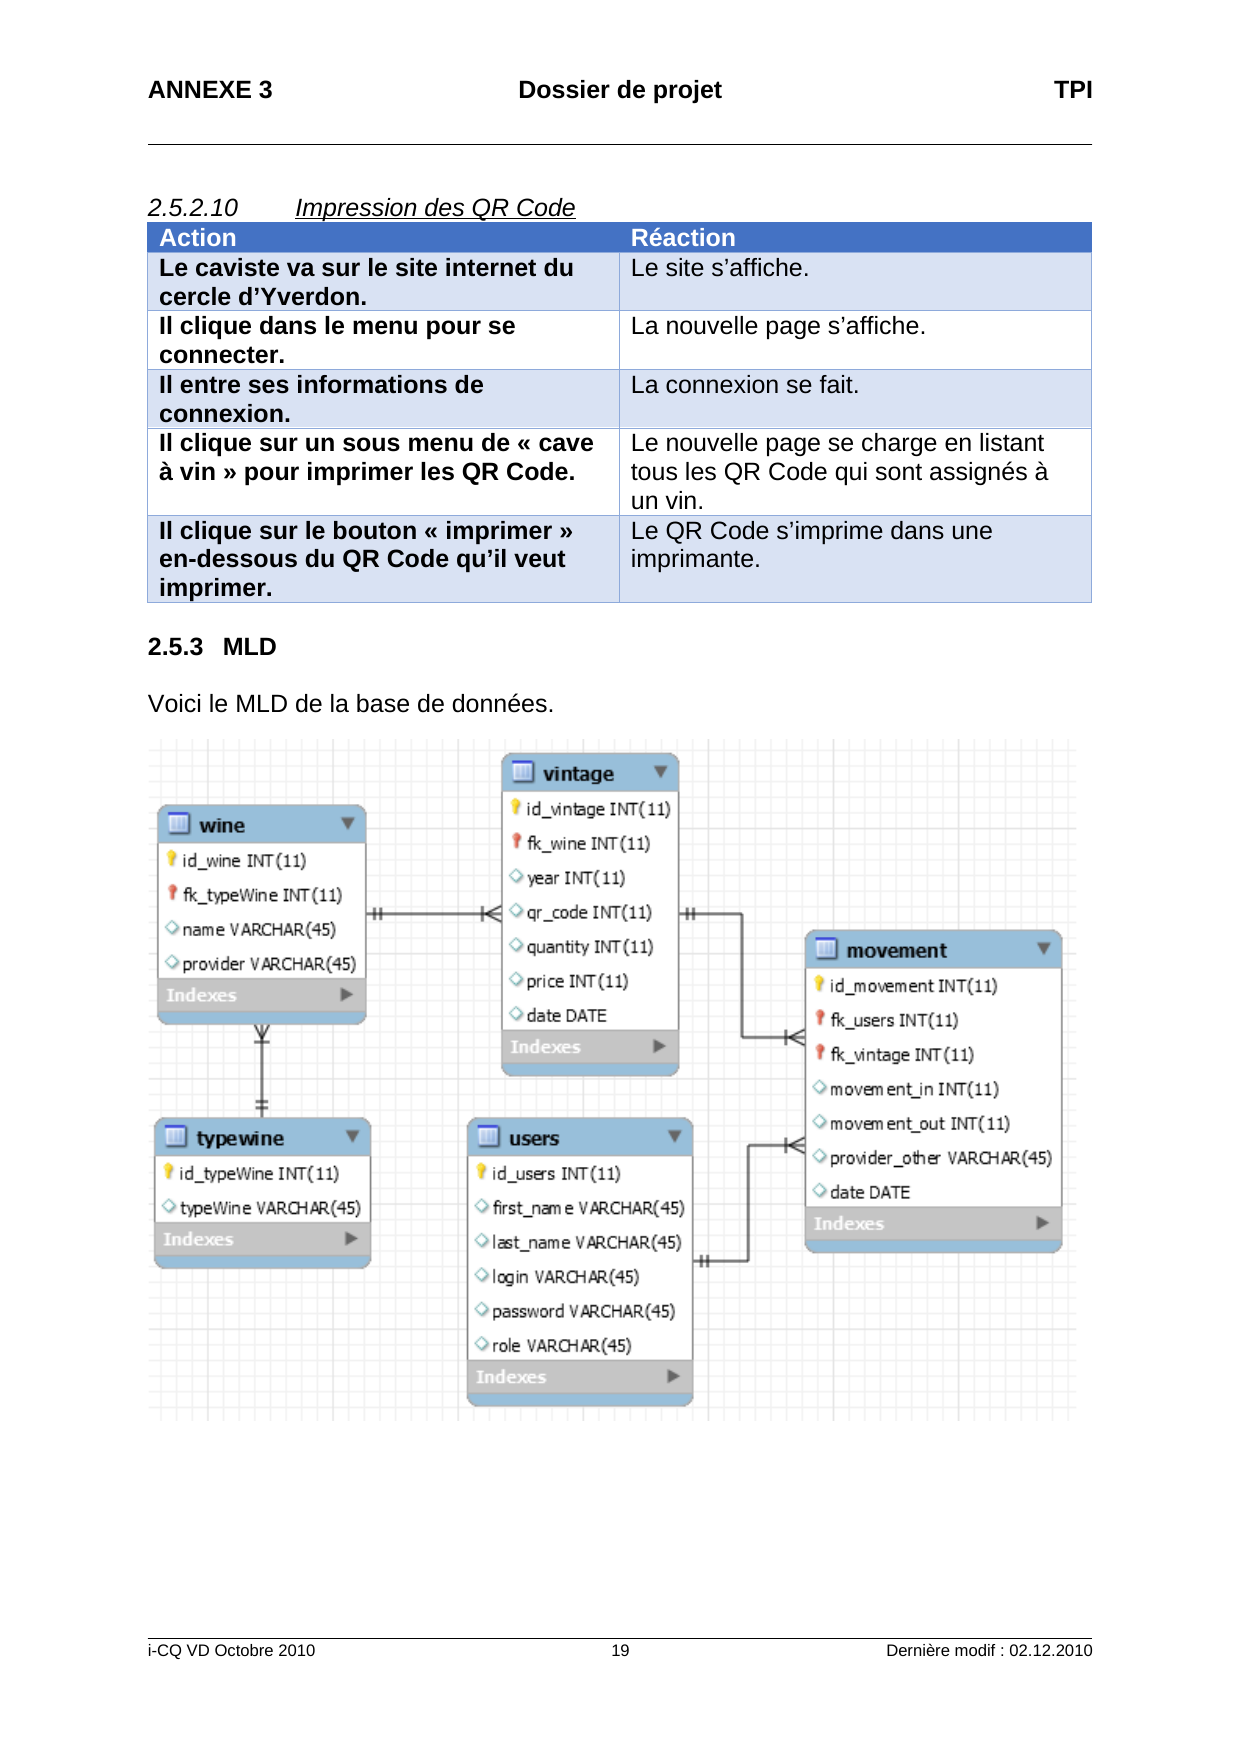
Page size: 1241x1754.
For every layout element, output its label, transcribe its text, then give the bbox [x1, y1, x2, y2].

table_cell Il clique sur un sous menu de « cave à vin » pour imprimer les QR Code. [148, 429, 619, 515]
table_cell Le caviste va sur le site internet du cercle d’Yverdon. [148, 253, 619, 310]
table_cell La connexion se fait. [620, 370, 1091, 427]
table_cell Le nouvelle page se charge en listant tous les QR Code qui sont assignés à un vin. [620, 429, 1091, 515]
subtitle MLD [148, 632, 1092, 661]
subtitle Impression des QR Code [148, 193, 1092, 222]
table_cell Il clique dans le menu pour se connecter. [148, 311, 619, 369]
text Voici le MLD de la base de données. [148, 689, 1092, 718]
table_cell Il clique sur le bouton « imprimer » en-dessous du QR Code qu’il veut imprimer. [148, 516, 619, 602]
table_cell La nouvelle page s’affiche. [620, 311, 1091, 369]
table_header Action [148, 223, 619, 252]
table_cell Il entre ses informations de connexion. [148, 370, 619, 427]
table_header Réaction [620, 223, 1091, 252]
picture [148, 739, 1077, 1421]
table_cell Le QR Code s’imprime dans une imprimante. [620, 516, 1091, 602]
table_cell Le site s’affiche. [620, 253, 1091, 310]
